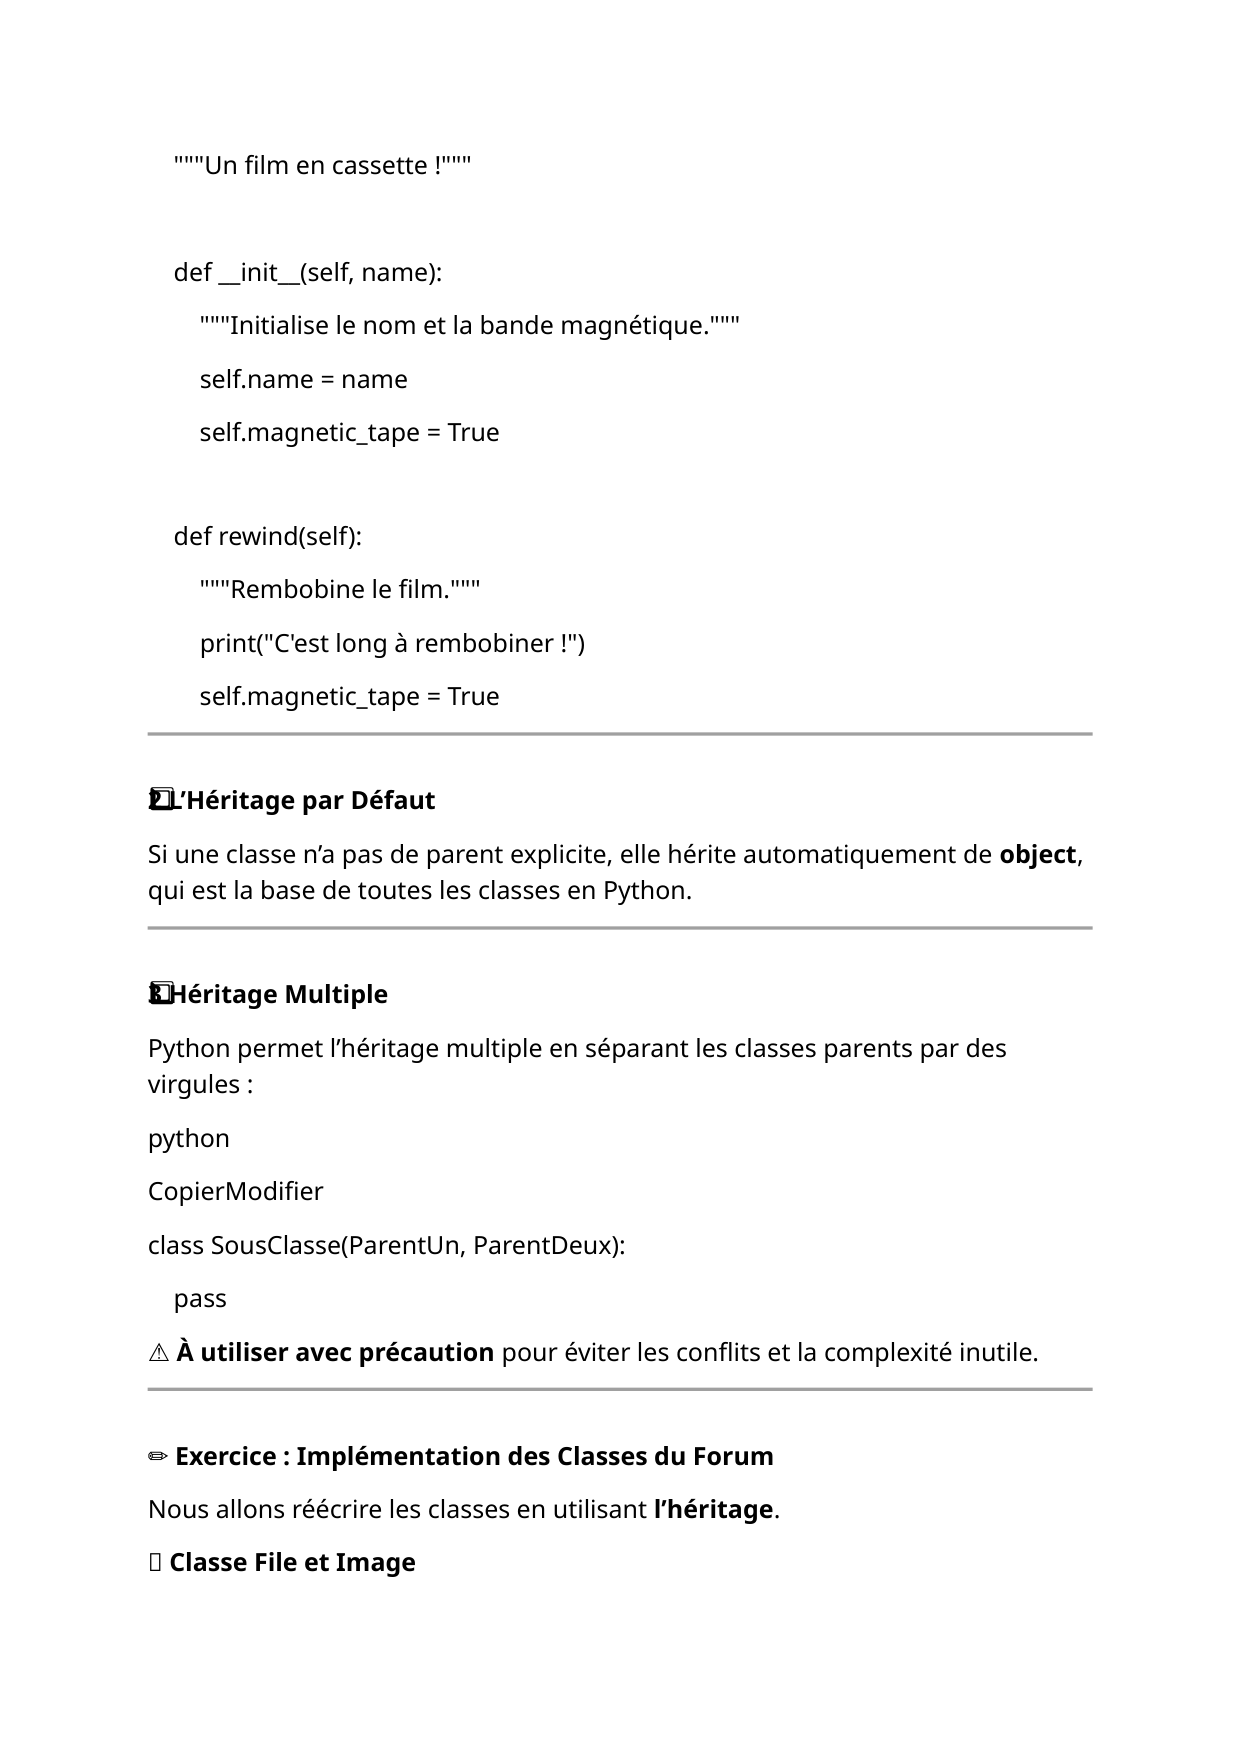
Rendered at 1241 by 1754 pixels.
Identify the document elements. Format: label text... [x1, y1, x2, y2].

text python [148, 1121, 1093, 1154]
text class SousClasse(ParentUn, ParentDeux): [148, 1227, 1093, 1261]
text ⚠ À utiliser avec précaution pour éviter les conflits et la complexité inutile. [148, 1334, 1093, 1368]
text self.magnetic_tape = True [148, 415, 1093, 449]
text """Un film en cassette !""" [148, 148, 1093, 182]
text Nous allons réécrire les classes en utilisant l’héritage. [148, 1492, 1093, 1526]
text ✏️ Exercice : Implémentation des Classes du Forum [148, 1438, 1093, 1472]
text """Rembobine le film.""" [148, 572, 1093, 606]
text Python permet l’héritage multiple en séparant les classes parents par des virgules : [148, 1030, 1093, 1101]
text pass [148, 1281, 1093, 1315]
text """Initialise le nom et la bande magnétique.""" [148, 308, 1093, 342]
text self.magnetic_tape = True [148, 679, 1093, 713]
text self.name = name [148, 361, 1093, 395]
text ✅ Classe File et Image [148, 1545, 1093, 1579]
text 2️⃣ L’Héritage par Défaut [148, 783, 1093, 817]
text def rewind(self): [148, 519, 1093, 553]
text def __init__(self, name): [148, 254, 1093, 288]
text print("C'est long à rembobiner !") [148, 626, 1093, 659]
text CopierModifier [148, 1174, 1093, 1208]
text Si une classe n’a pas de parent explicite, elle hérite automatiquement de object, qui est la base de toutes les classes en Python. [148, 836, 1093, 907]
text 3️⃣ Héritage Multiple [148, 977, 1093, 1011]
